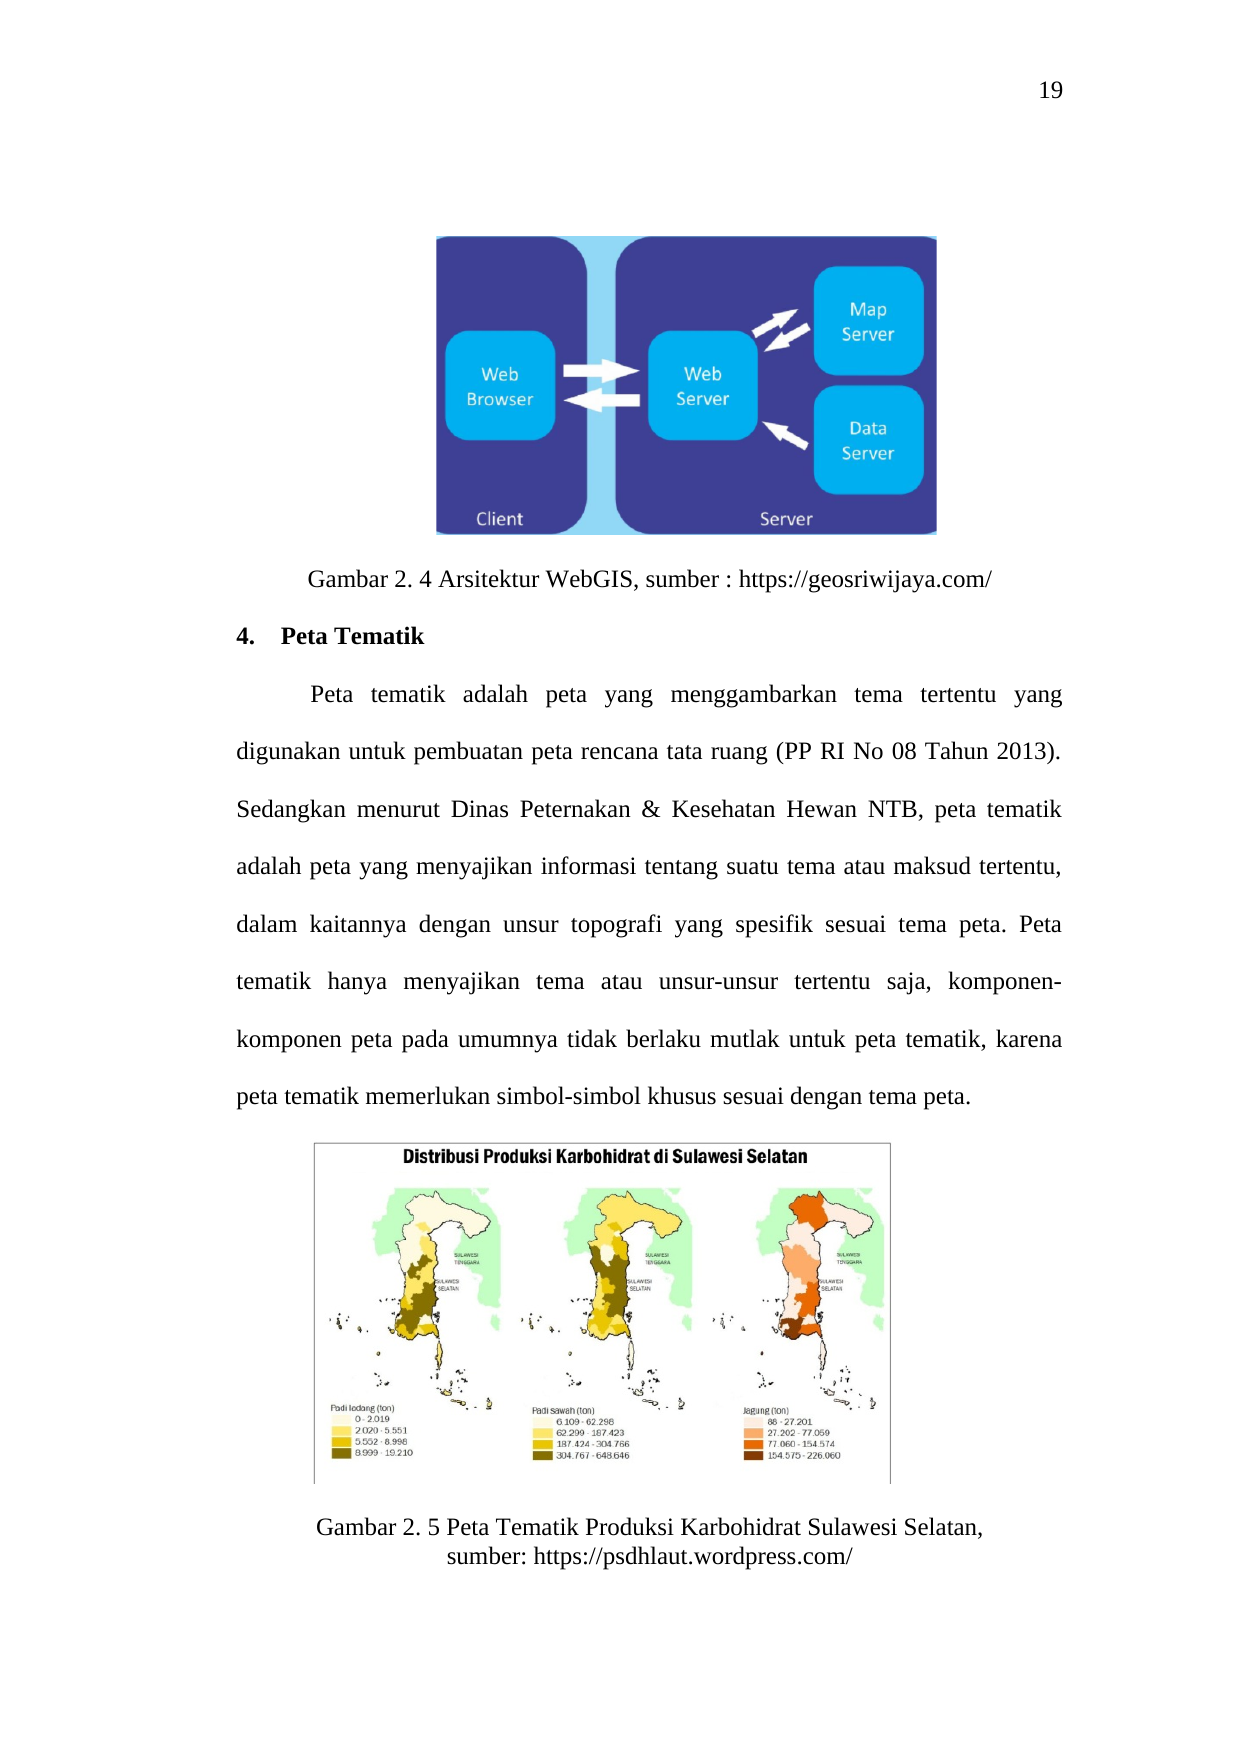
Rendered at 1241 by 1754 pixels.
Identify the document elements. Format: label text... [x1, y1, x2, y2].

picture [310, 1138, 892, 1484]
list Peta Tematik [236, 621, 1063, 650]
text Gambar 2. 5 Peta Tematik Produksi Karbohidrat Sulawesi Selatan, [236, 1512, 1063, 1541]
text sumber: https://psdhlaut.wordpress.com/ [236, 1541, 1063, 1570]
picture [436, 236, 937, 535]
text Gambar 2. 4 Arsitektur WebGIS, sumber : https://geosriwijaya.com/ [236, 564, 1063, 592]
list Peta tematik adalah peta yang menggambarkan tema tertentu yang digunakan untuk pembuatan peta rencana tata ruang (PP RI No 08 Tahun 2013). Sedangkan menurut Dinas Peternakan & Kesehatan Hewan NTB, peta tematik adalah peta yang menyajikan informasi tentang suatu tema atau maksud tertentu, dalam kaitannya dengan unsur topografi yang spesifik sesuai tema peta. Peta tematik hanya menyajikan tema atau unsur-unsur tertentu saja, komponen-komponen peta pada umumnya tidak berlaku mutlak untuk peta tematik, karena peta tematik memerlukan simbol-simbol khusus sesuai dengan tema peta. [236, 679, 1063, 1110]
